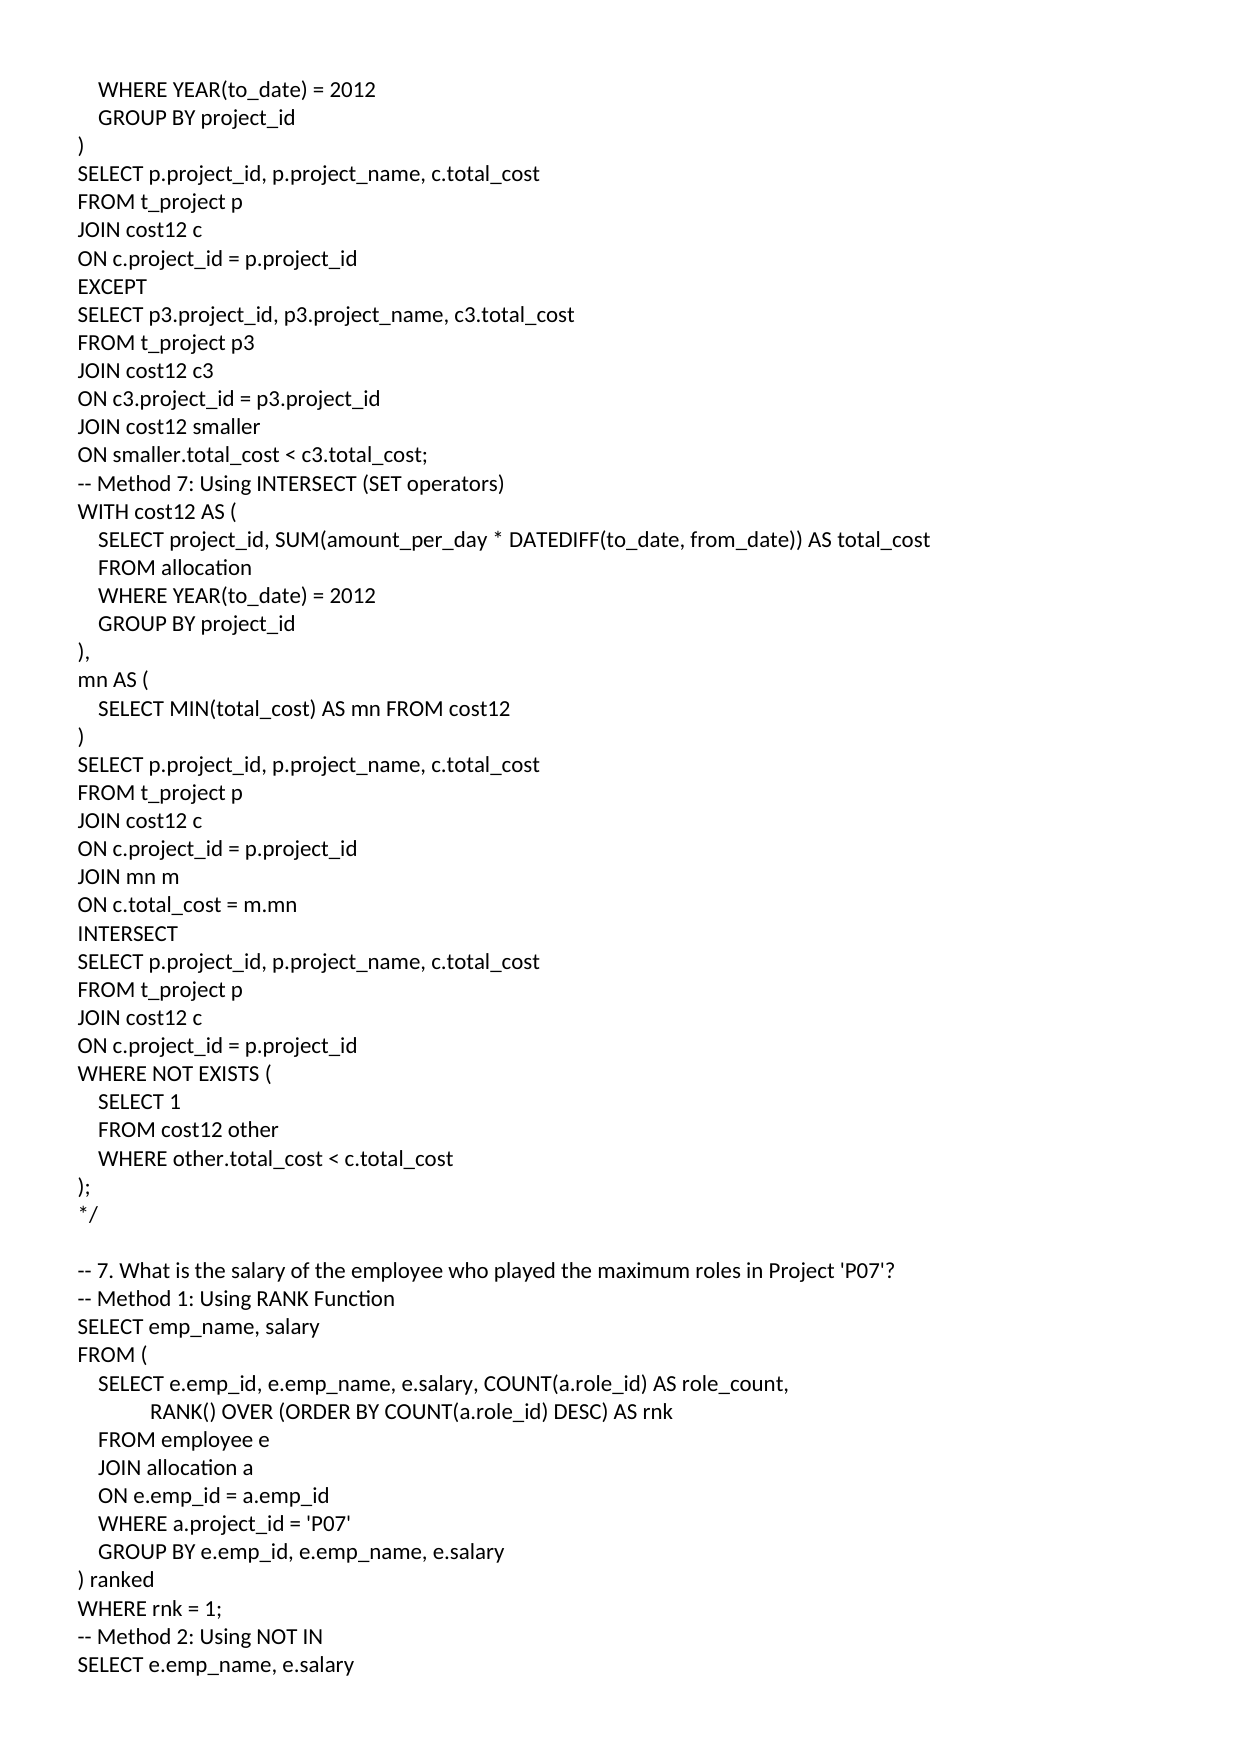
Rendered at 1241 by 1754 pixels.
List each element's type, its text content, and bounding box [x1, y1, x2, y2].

text GROUP BY project_id [77, 103, 1165, 131]
text FROM ( [77, 1341, 1165, 1369]
text -- Method 1: Using RANK Function [77, 1284, 1165, 1312]
text FROM allocation [77, 553, 1165, 581]
text -- Method 7: Using INTERSECT (SET operators) [77, 469, 1165, 497]
text ); [77, 1172, 1165, 1200]
text ) [77, 131, 1165, 159]
text ON c.project_id = p.project_id [77, 244, 1165, 272]
text ) [77, 722, 1165, 750]
text FROM t_project p [77, 778, 1165, 806]
text INTERSECT [77, 919, 1165, 947]
text JOIN cost12 c [77, 806, 1165, 834]
text RANK() OVER (ORDER BY COUNT(a.role_id) DESC) AS rnk [77, 1397, 1165, 1425]
text SELECT 1 [77, 1087, 1165, 1116]
text EXCEPT [77, 272, 1165, 300]
text SELECT MIN(total_cost) AS mn FROM cost12 [77, 694, 1165, 722]
text ON e.emp_id = a.emp_id [77, 1481, 1165, 1509]
text GROUP BY project_id [77, 609, 1165, 637]
text SELECT project_id, SUM(amount_per_day * DATEDIFF(to_date, from_date)) AS total_cost [77, 525, 1165, 553]
text WHERE YEAR(to_date) = 2012 [77, 581, 1165, 609]
text JOIN cost12 c [77, 1003, 1165, 1031]
text JOIN mn m [77, 862, 1165, 891]
text SELECT e.emp_id, e.emp_name, e.salary, COUNT(a.role_id) AS role_count, [77, 1369, 1165, 1397]
text WHERE other.total_cost < c.total_cost [77, 1144, 1165, 1172]
text SELECT p.project_id, p.project_name, c.total_cost [77, 947, 1165, 975]
text ) ranked [77, 1566, 1165, 1594]
text ON smaller.total_cost < c3.total_cost; [77, 441, 1165, 469]
text mn AS ( [77, 666, 1165, 694]
text -- 7. What is the salary of the employee who played the maximum roles in Project 'P07'? [77, 1256, 1165, 1284]
text */ [77, 1200, 1165, 1228]
text SELECT p3.project_id, p3.project_name, c3.total_cost [77, 300, 1165, 328]
text ON c.project_id = p.project_id [77, 834, 1165, 862]
text ON c3.project_id = p3.project_id [77, 384, 1165, 412]
text JOIN cost12 c3 [77, 356, 1165, 384]
text FROM cost12 other [77, 1116, 1165, 1144]
text FROM t_project p [77, 187, 1165, 216]
text ON c.total_cost = m.mn [77, 891, 1165, 919]
text WHERE YEAR(to_date) = 2012 [77, 75, 1165, 103]
text -- Method 2: Using NOT IN [77, 1622, 1165, 1650]
text SELECT emp_name, salary [77, 1312, 1165, 1341]
text FROM t_project p3 [77, 328, 1165, 356]
text ON c.project_id = p.project_id [77, 1031, 1165, 1059]
text SELECT p.project_id, p.project_name, c.total_cost [77, 159, 1165, 187]
text SELECT e.emp_name, e.salary [77, 1650, 1165, 1678]
text WITH cost12 AS ( [77, 497, 1165, 525]
text ), [77, 637, 1165, 666]
text WHERE rnk = 1; [77, 1594, 1165, 1622]
text FROM employee e [77, 1425, 1165, 1453]
text WHERE NOT EXISTS ( [77, 1059, 1165, 1087]
text JOIN cost12 c [77, 216, 1165, 244]
text FROM t_project p [77, 975, 1165, 1003]
text JOIN allocation a [77, 1453, 1165, 1481]
text WHERE a.project_id = 'P07' [77, 1509, 1165, 1537]
text SELECT p.project_id, p.project_name, c.total_cost [77, 750, 1165, 778]
text GROUP BY e.emp_id, e.emp_name, e.salary [77, 1537, 1165, 1566]
text JOIN cost12 smaller [77, 412, 1165, 441]
